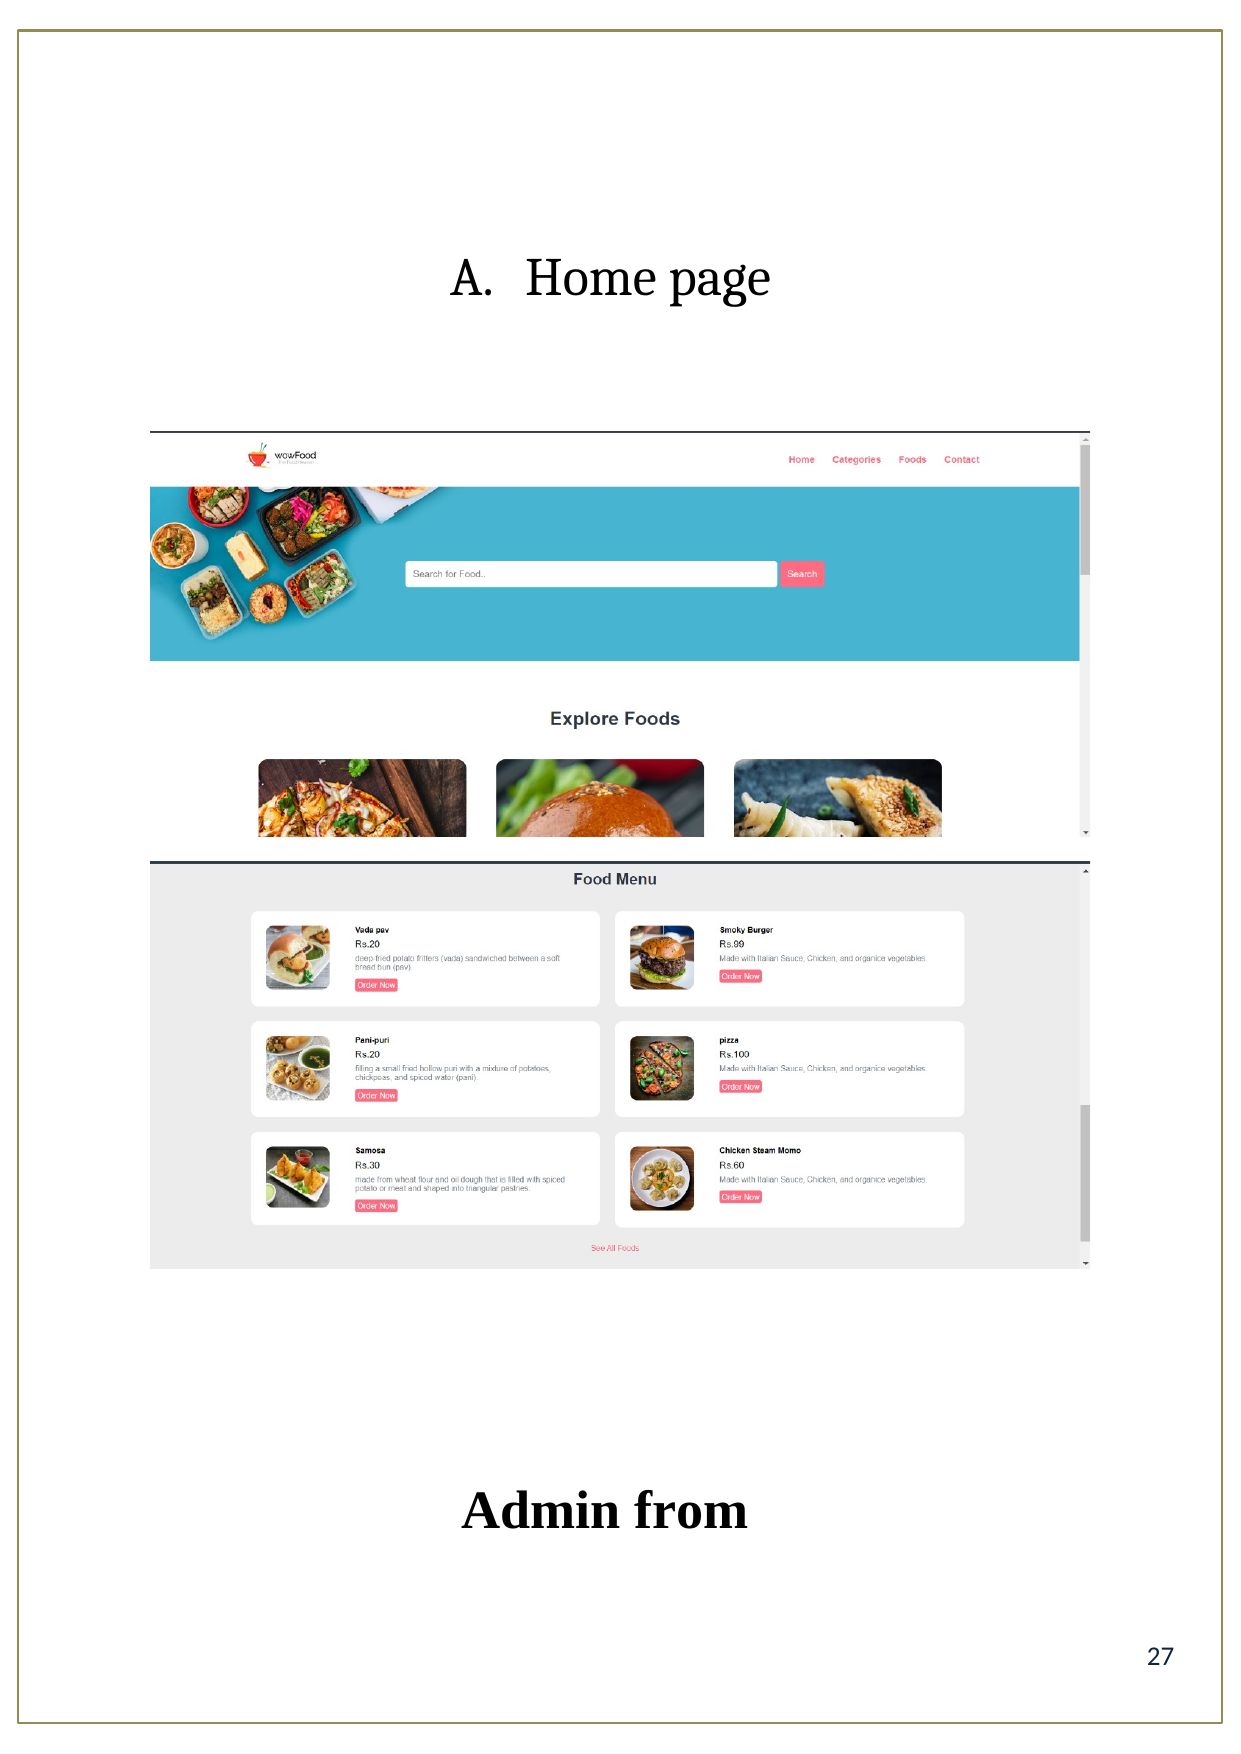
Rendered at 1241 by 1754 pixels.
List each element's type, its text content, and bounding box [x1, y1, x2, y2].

list Home page [450, 247, 1090, 309]
picture [150, 431, 1091, 837]
text Admin from [150, 1478, 1090, 1541]
picture [150, 861, 1091, 1269]
